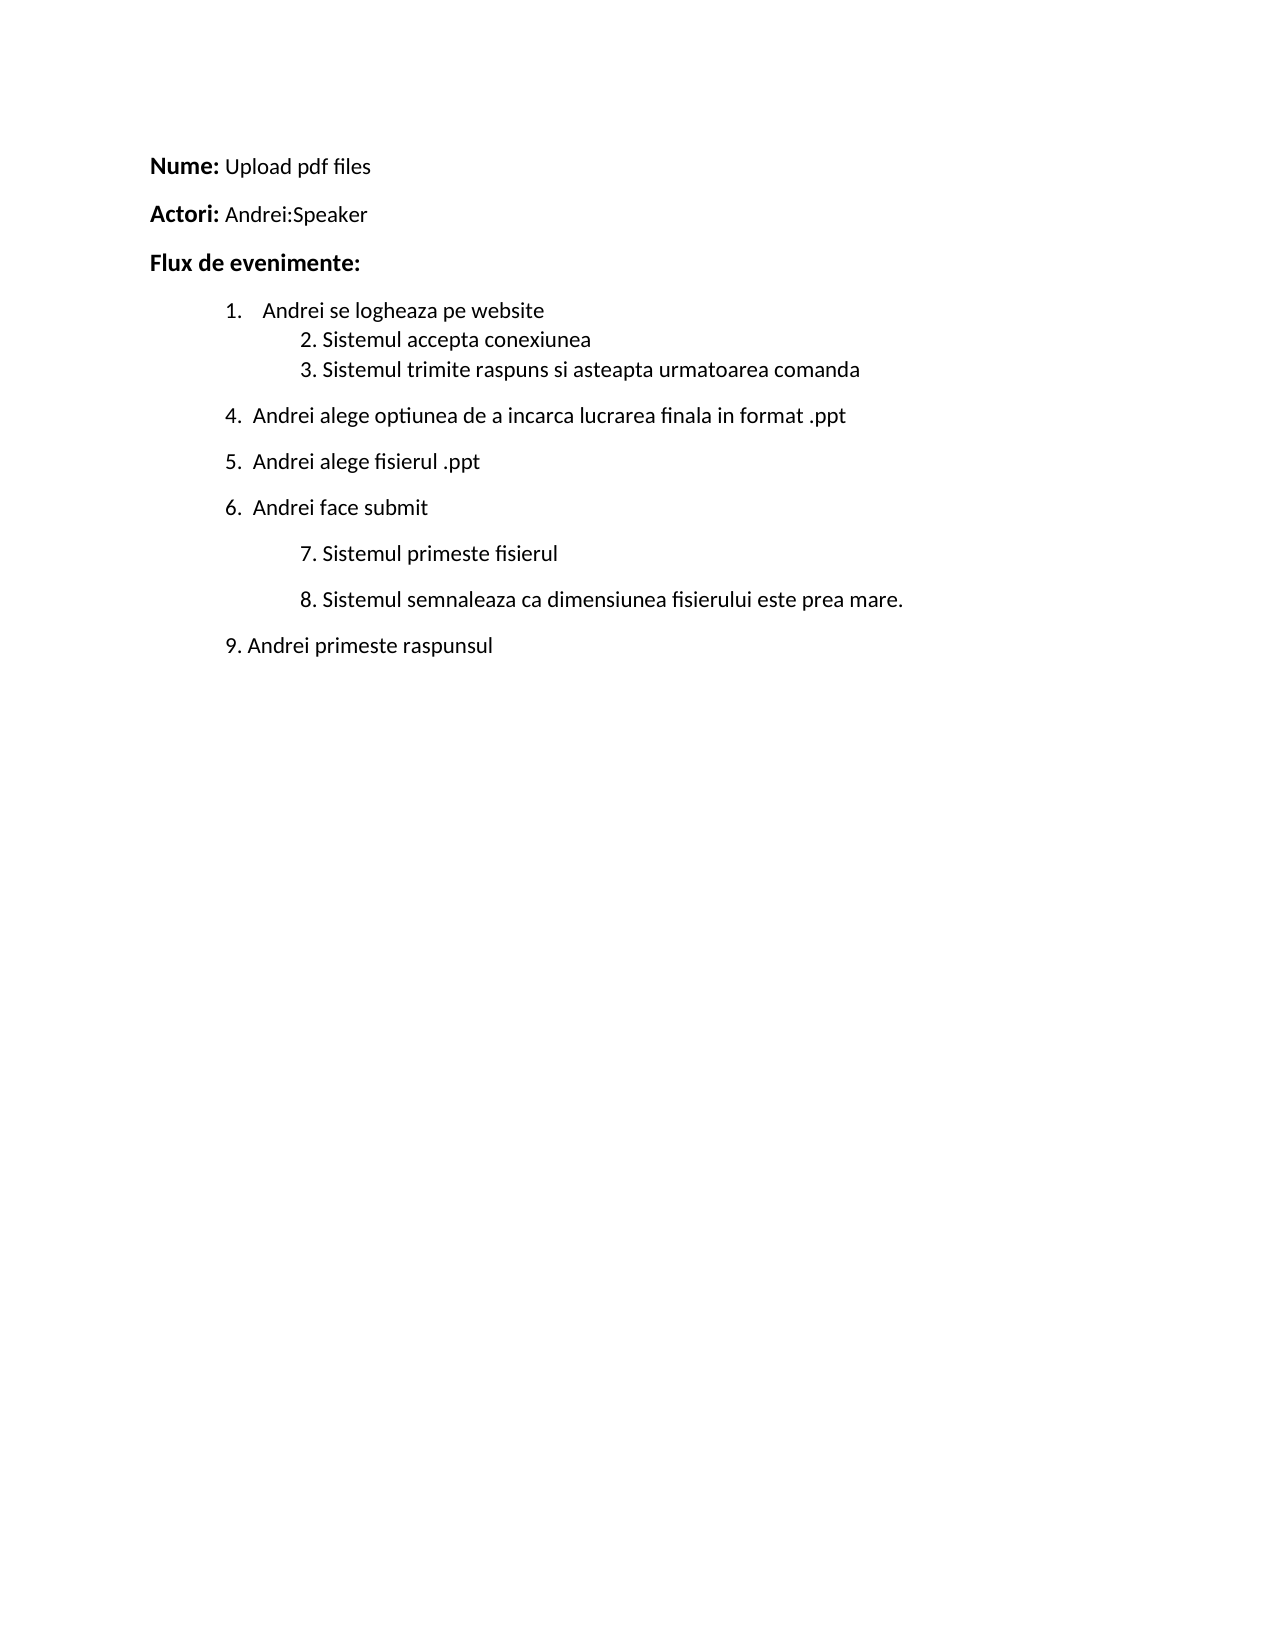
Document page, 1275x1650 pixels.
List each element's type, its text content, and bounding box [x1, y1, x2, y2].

text 8. Sistemul semnaleaza ca dimensiunea fisierului este prea mare. [300, 585, 1125, 613]
text 7. Sistemul primeste fisierul [150, 539, 1125, 567]
list 2. Sistemul accepta conexiunea [300, 325, 1125, 353]
text 4. Andrei alege optiunea de a incarca lucrarea finala in format .ppt [150, 401, 1125, 429]
text 9. Andrei primeste raspunsul [150, 631, 1125, 659]
text Actori: Andrei:Speaker [150, 199, 1125, 229]
text 6. Andrei face submit [150, 493, 1125, 521]
text 5. Andrei alege fisierul .ppt [150, 447, 1125, 475]
list 3. Sistemul trimite raspuns si asteapta urmatoarea comanda [300, 355, 1125, 383]
text Nume: Upload pdf files [150, 150, 1125, 181]
text Flux de evenimente: [150, 247, 1125, 278]
list Andrei se logheaza pe website [225, 296, 1125, 324]
